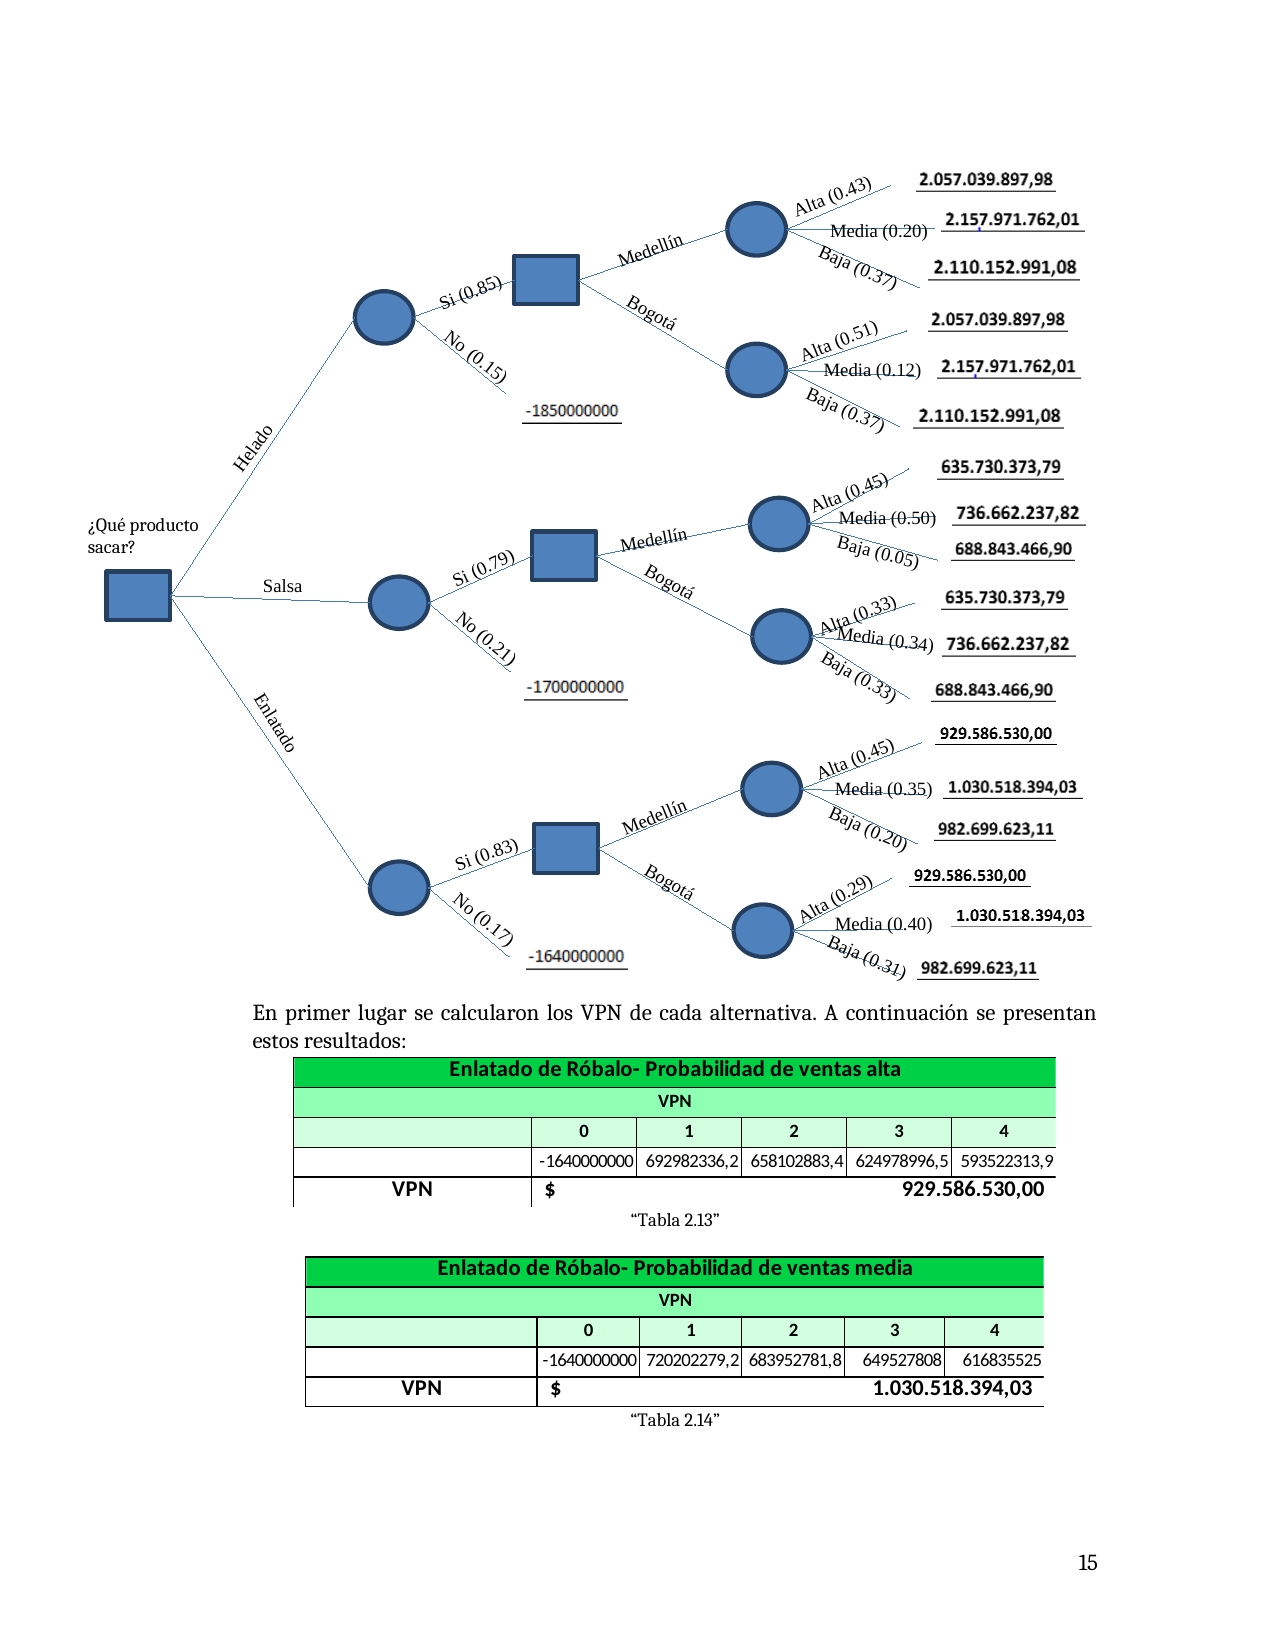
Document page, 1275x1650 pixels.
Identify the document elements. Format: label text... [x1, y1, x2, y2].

picture [909, 864, 1031, 888]
picture [951, 537, 1075, 564]
list “Tabla 2.14” [252, 1410, 1098, 1431]
picture [524, 673, 628, 706]
list “Tabla 2.13” [252, 1210, 1098, 1232]
picture [937, 356, 1081, 382]
picture [526, 941, 628, 974]
picture [941, 587, 1068, 611]
picture [935, 722, 1057, 747]
picture [522, 396, 622, 424]
picture [952, 500, 1086, 528]
picture [937, 456, 1064, 481]
picture [916, 168, 1056, 194]
picture [931, 678, 1056, 705]
picture [951, 904, 1092, 927]
list En primer lugar se calcularon los VPN de cada alternativa. A continuación se presentan estos resultados: [252, 1000, 1098, 1054]
picture [928, 308, 1068, 334]
picture [942, 631, 1076, 659]
picture [917, 956, 1039, 981]
picture [941, 209, 1085, 235]
picture [928, 254, 1080, 284]
picture [943, 775, 1083, 800]
picture [913, 403, 1064, 432]
picture [934, 817, 1056, 842]
